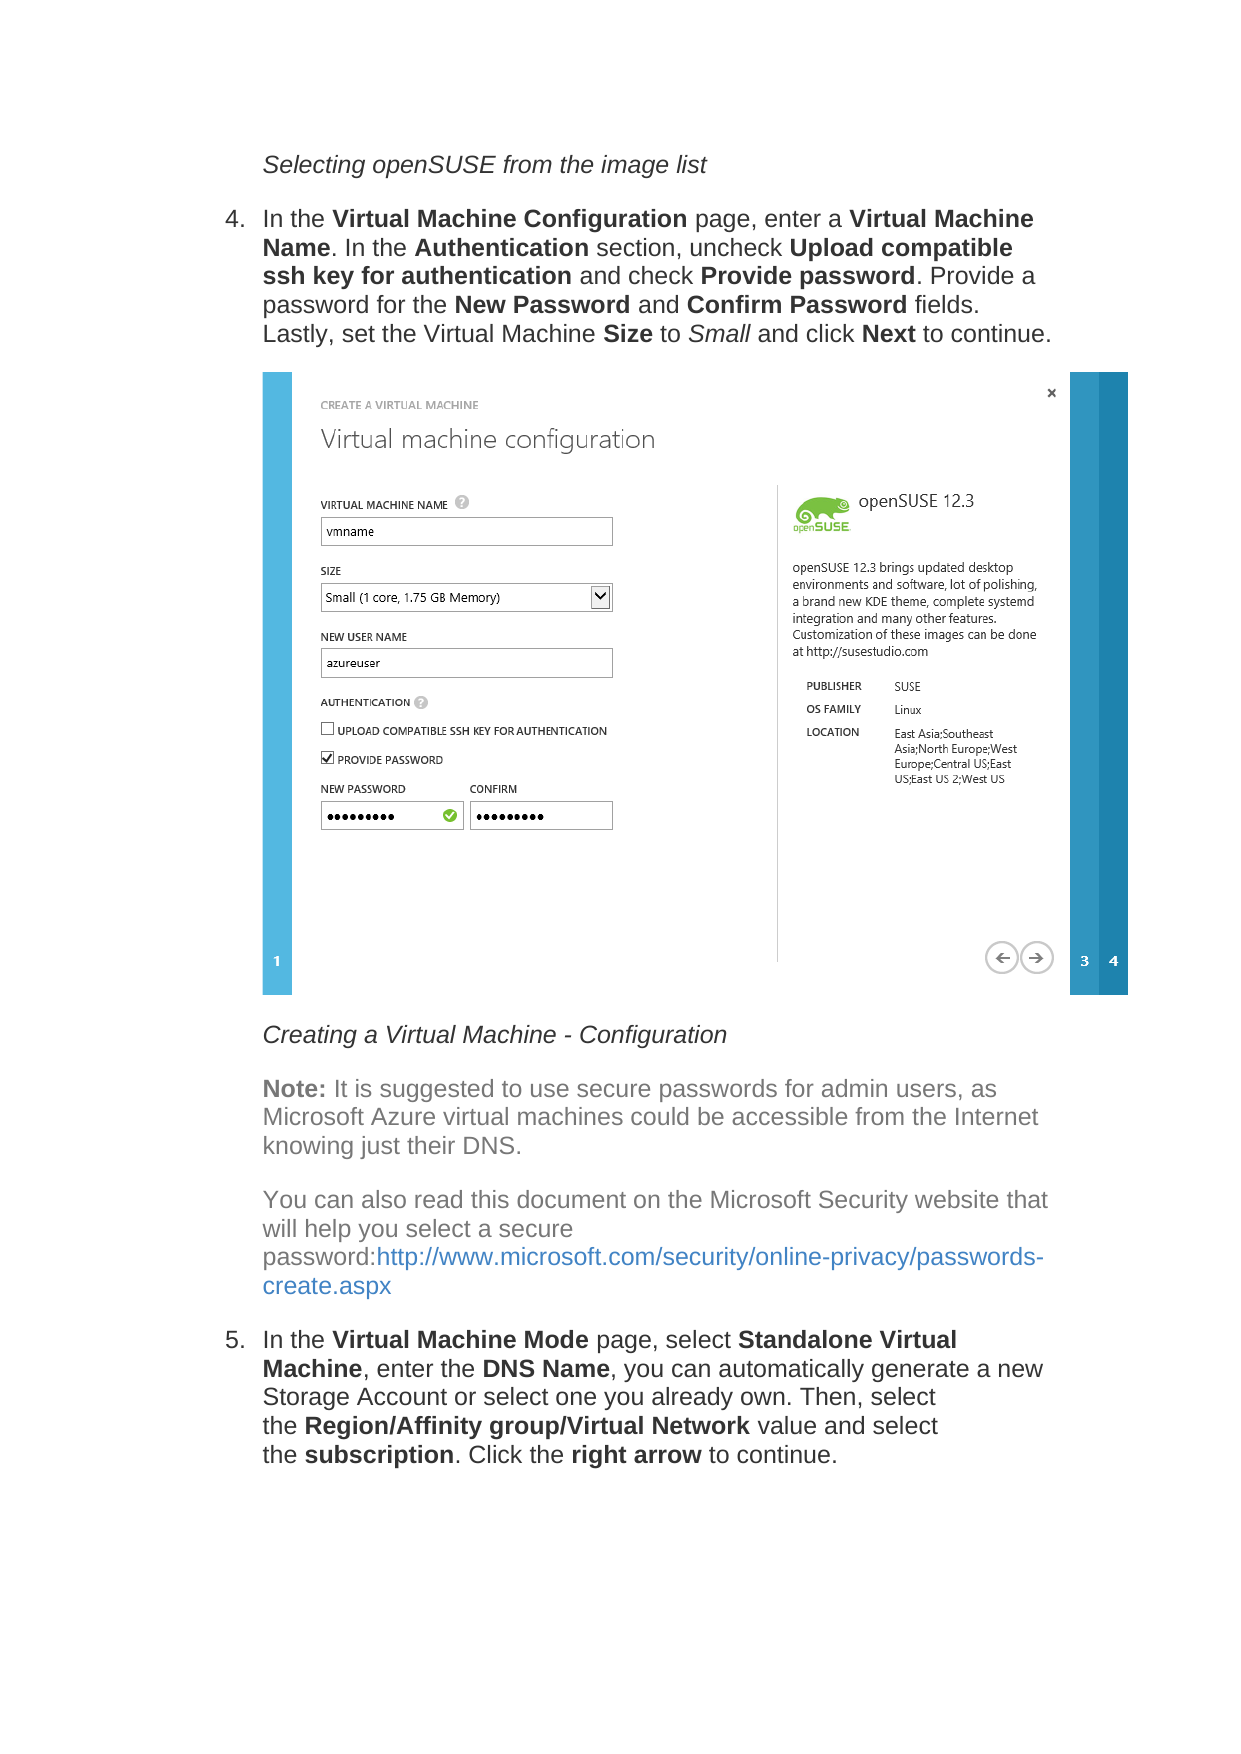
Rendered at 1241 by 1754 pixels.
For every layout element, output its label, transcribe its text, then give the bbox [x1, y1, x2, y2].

list In the Virtual Machine Mode page, select Standalone Virtual Machine, enter the DNS Name, you can automatically generate a new Storage Account or select one you already own. Then, select the Region/Affinity group/Virtual Network value and select the subscription. Click the right arrow to continue. [225, 1325, 1053, 1469]
text Note: It is suggested to use secure passwords for admin users, as Microsoft Azure virtual machines could be accessible from the Internet knowing just their DNS. [262, 1074, 1053, 1160]
list In the Virtual Machine Configuration page, enter a Virtual Machine Name. In the Authentication section, uncheck Upload compatible ssh key for authentication and check Provide password. Provide a password for the New Password and Confirm Password fields. Lastly, set the Virtual Machine Size to Small and click Next to continue. [225, 204, 1053, 347]
text Creating a Virtual Machine - Configuration [262, 1020, 1053, 1049]
picture [262, 372, 1128, 995]
text You can also read this document on the Microsoft Security website that will help you select a secure password:http://www.microsoft.com/security/online-privacy/passwords-create.aspx [262, 1185, 1053, 1300]
text Selecting openSUSE from the image list [262, 150, 1053, 179]
